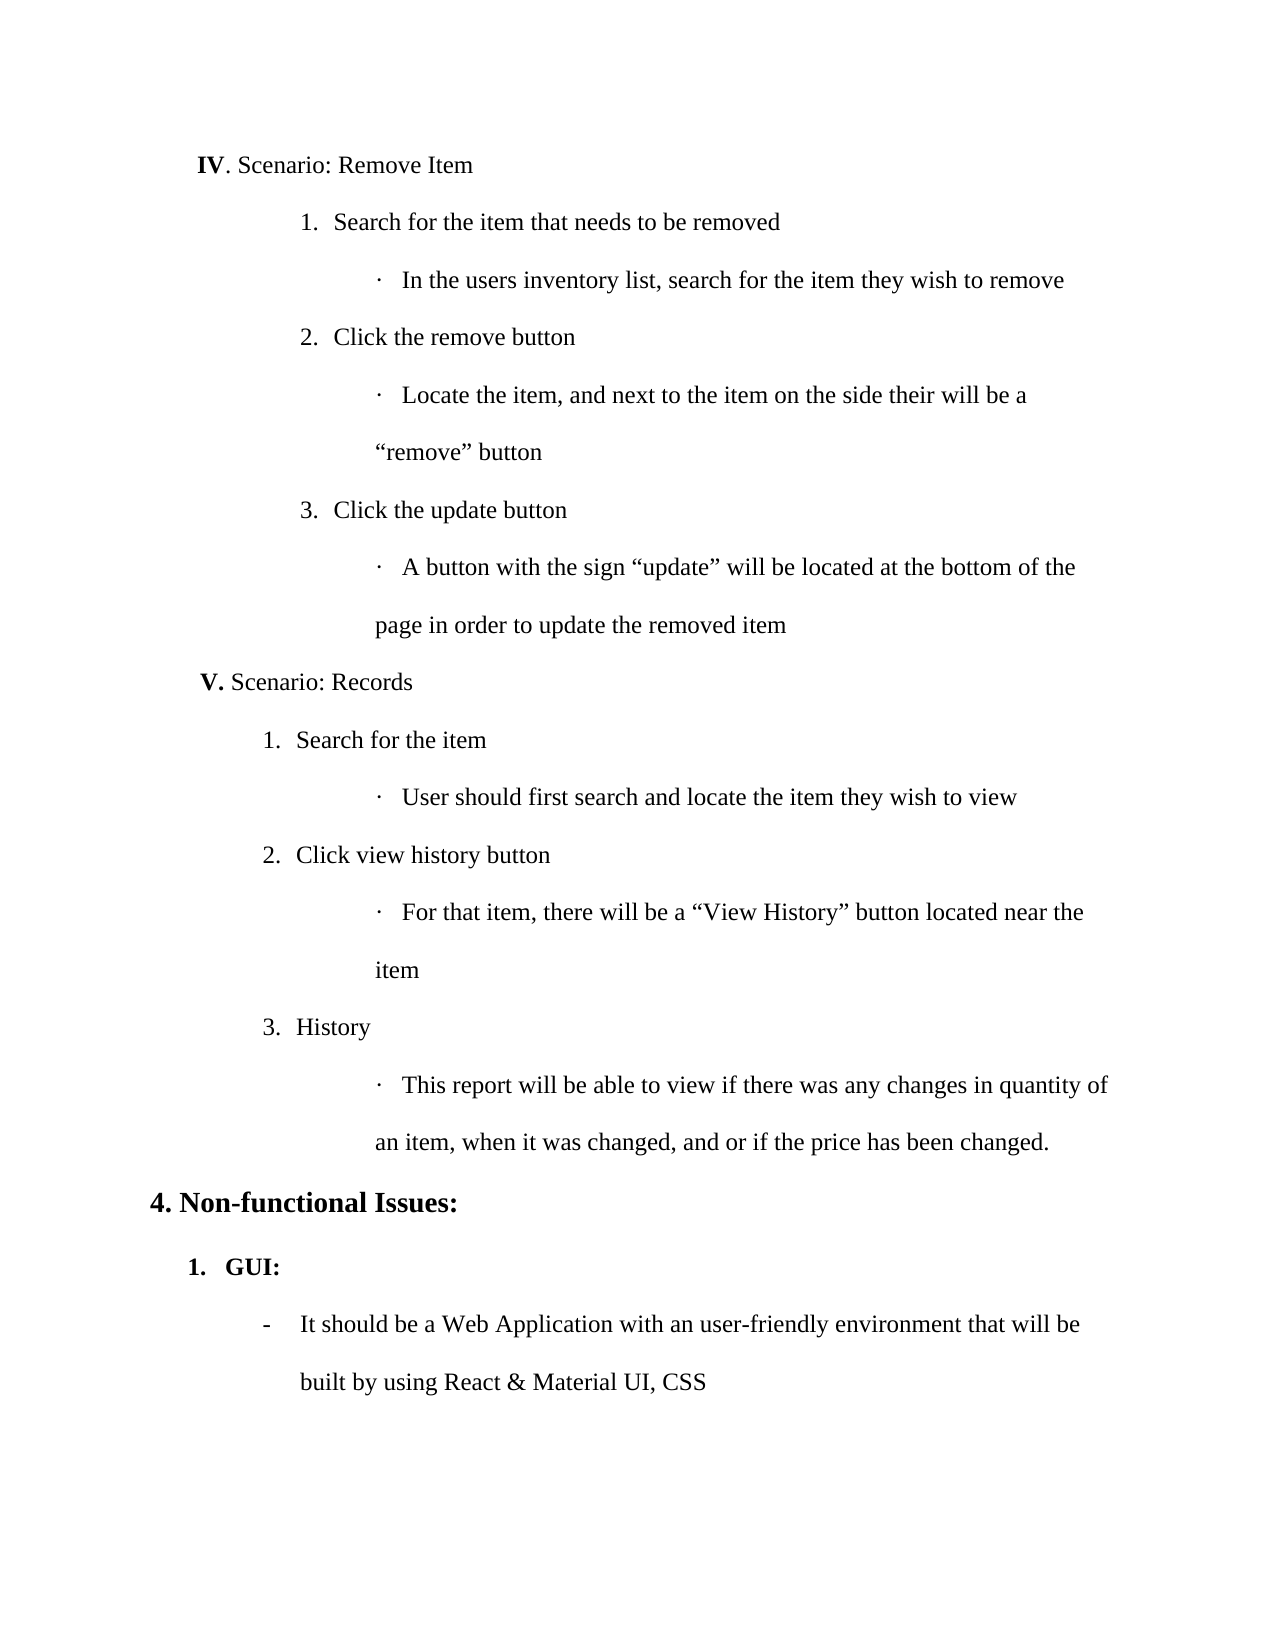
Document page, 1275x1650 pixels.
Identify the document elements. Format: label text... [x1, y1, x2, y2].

text 2. Click view history button [262, 840, 1125, 869]
text 1. Search for the item [262, 725, 1125, 754]
text · User should first search and locate the item they wish to view [262, 782, 1125, 811]
text 2. Click the remove button [300, 322, 1125, 351]
text 3. Click the update button [300, 495, 1125, 524]
text · This report will be able to view if there was any changes in quantity of an item, when it was changed, and or if the price has been changed. [375, 1070, 1125, 1156]
list GUI: [187, 1252, 1125, 1281]
text · For that item, there will be a “View History” button located near the item [375, 897, 1125, 984]
text · In the users inventory list, search for the item they wish to remove [300, 265, 1125, 294]
text 1. Search for the item that needs to be removed [300, 207, 1125, 236]
text 4. Non-functional Issues: [150, 1185, 1125, 1218]
list It should be a Web Application with an user-friendly environment that will be built by using React & Material UI, CSS [262, 1309, 1125, 1396]
text 3. History [262, 1012, 1125, 1041]
text IV. Scenario: Remove Item [197, 150, 1125, 179]
text · Locate the item, and next to the item on the side their will be a “remove” button [375, 380, 1125, 466]
text V. Scenario: Records [150, 667, 1125, 696]
text · A button with the sign “update” will be located at the bottom of the page in order to update the removed item [375, 552, 1125, 639]
